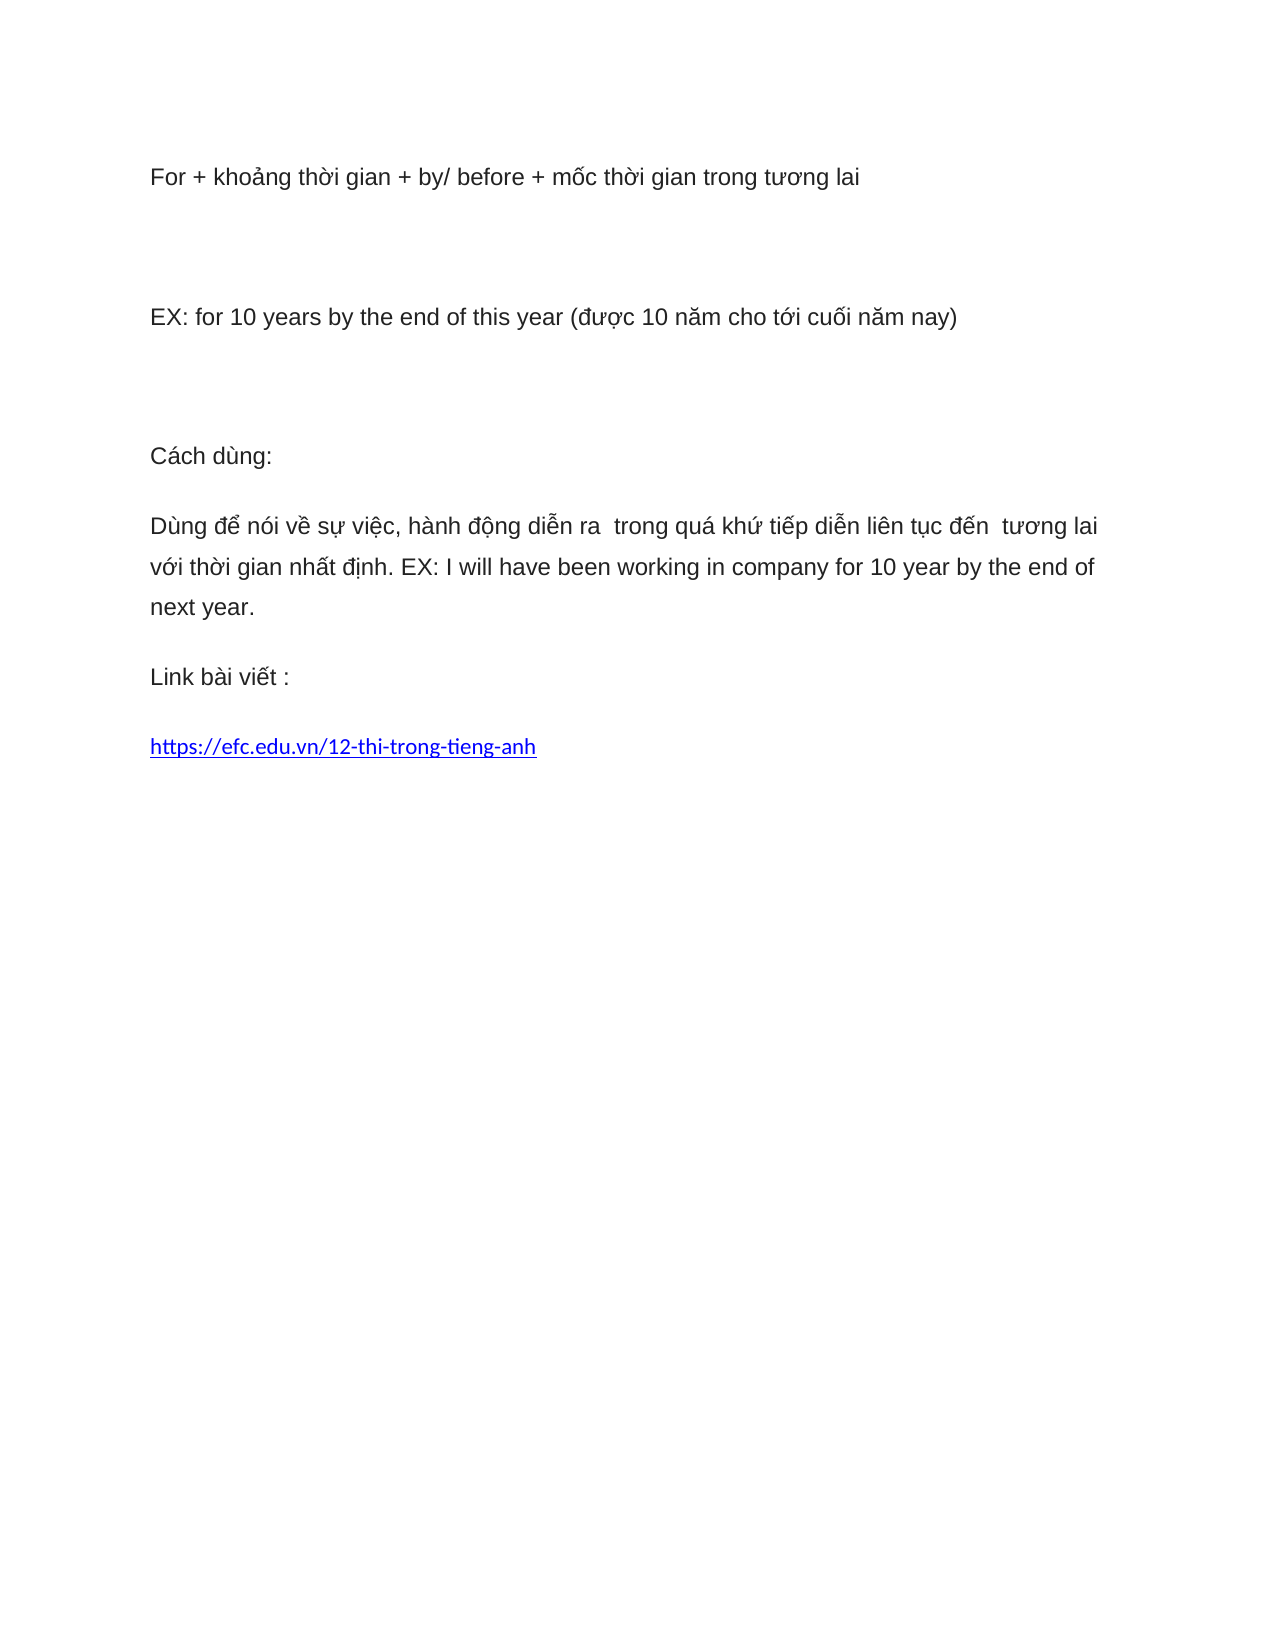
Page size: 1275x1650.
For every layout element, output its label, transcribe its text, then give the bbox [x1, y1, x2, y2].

text EX: for 10 years by the end of this year (được 10 năm cho tới cuối năm nay) [150, 289, 1125, 330]
text Dùng để nói về sự việc, hành động diễn ra trong quá khứ tiếp diễn liên tục đến tương lai với thời gian nhất định. EX: I will have been working in company for 10 year by the end of next year. [150, 499, 1125, 621]
text For + khoảng thời gian + by/ before + mốc thời gian trong tương lai [150, 150, 1125, 191]
text https://efc.edu.vn/12-thi-trong-tieng-anh [150, 720, 1125, 760]
text Link bài viết : [150, 650, 1125, 691]
text Cách dùng: [150, 429, 1125, 470]
